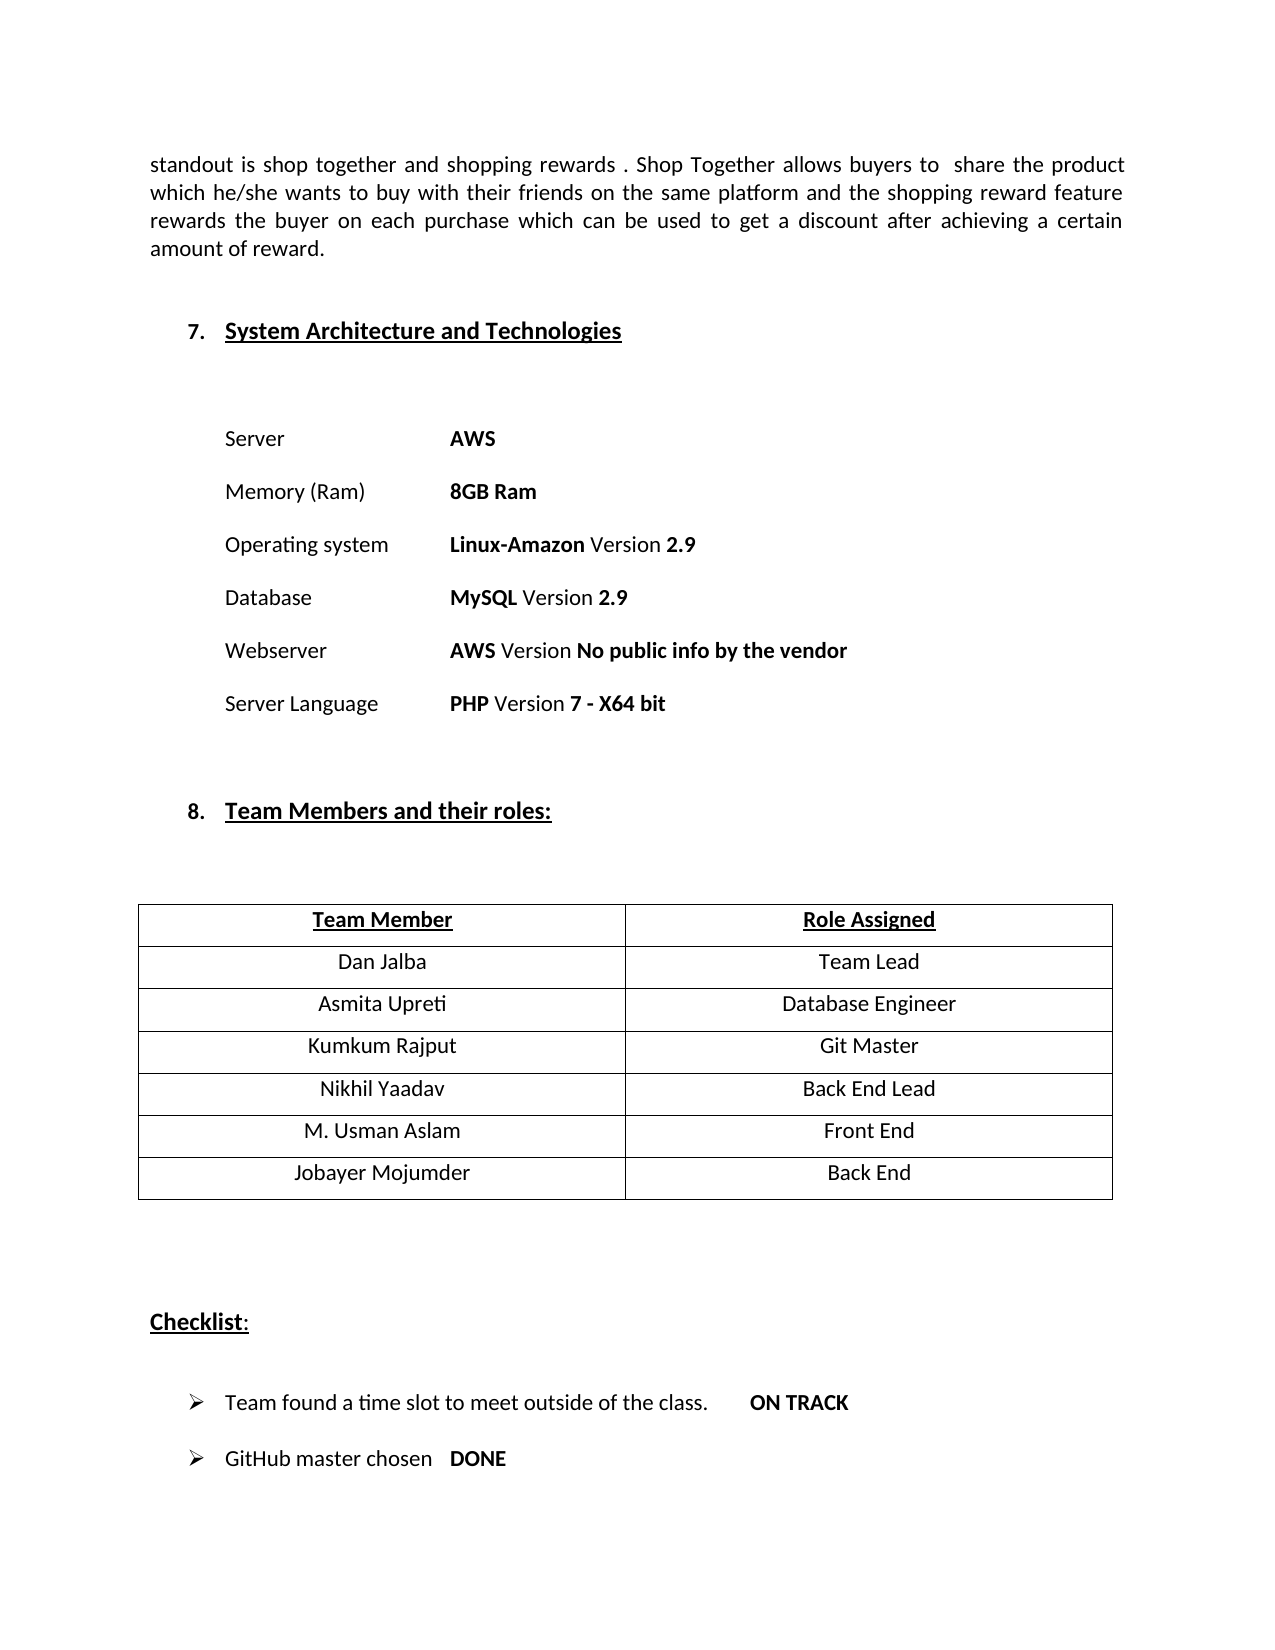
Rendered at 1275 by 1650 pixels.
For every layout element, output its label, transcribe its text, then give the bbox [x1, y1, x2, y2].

table_cell Dan Jalba [139, 947, 625, 988]
list GitHub master chosen DONE [187, 1444, 1125, 1472]
table_cell Front End [626, 1116, 1112, 1157]
table_cell Database Engineer [626, 989, 1112, 1031]
text Webserver AWS Version No public info by the vendor [150, 636, 1125, 664]
table_cell Nikhil Yaadav [139, 1074, 625, 1115]
text Memory (Ram) 8GB Ram [150, 477, 1125, 505]
table_cell Team Lead [626, 947, 1112, 988]
text Database MySQL Version 2.9 [150, 583, 1125, 611]
table_cell Asmita Upreti [139, 989, 625, 1031]
list System Architecture and Technologies [187, 315, 1125, 346]
table_cell Git Master [626, 1032, 1112, 1073]
list Team found a time slot to meet outside of the class. ON TRACK [187, 1388, 1125, 1416]
table_header Team Member [139, 905, 625, 946]
text Operating system Linux-Amazon Version 2.9 [150, 530, 1125, 558]
table_cell Back End Lead [626, 1074, 1112, 1115]
table_cell Back End [626, 1158, 1112, 1199]
table_cell Jobayer Mojumder [139, 1158, 625, 1199]
text Checklist: [150, 1306, 1125, 1337]
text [150, 150, 1125, 262]
text Server AWS [150, 424, 1125, 452]
table_header Role Assigned [626, 905, 1112, 946]
list Team Members and their roles: [187, 795, 1125, 826]
table_cell M. Usman Aslam [139, 1116, 625, 1157]
table_cell Kumkum Rajput [139, 1032, 625, 1073]
text Server Language PHP Version 7 - X64 bit [150, 689, 1125, 717]
